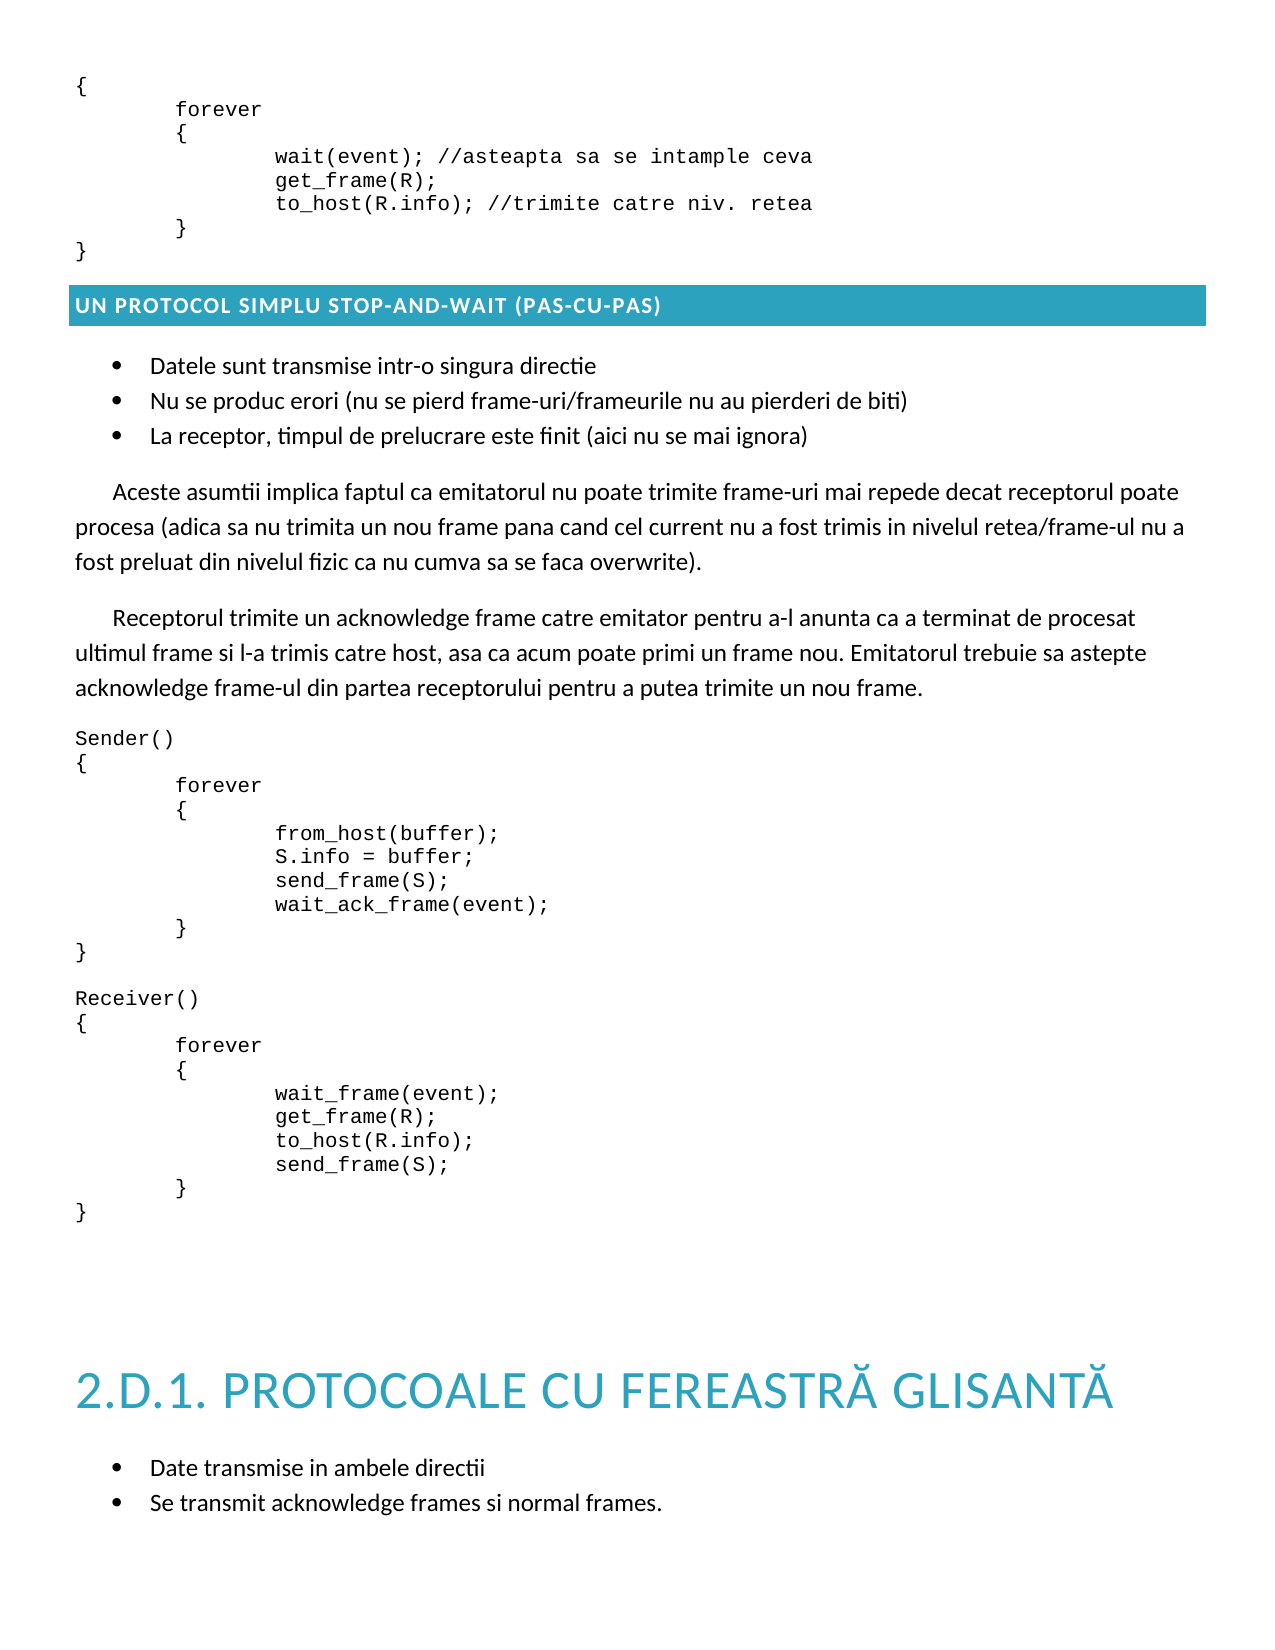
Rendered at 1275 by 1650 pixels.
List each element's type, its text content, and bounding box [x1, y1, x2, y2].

text Sender() [75, 728, 1200, 752]
text { [75, 752, 1200, 775]
subtitle Un protocol simplu Stop-and-Wait (pas-cu-pas) [75, 291, 1200, 319]
text wait(event); //asteapta sa se intample ceva [75, 146, 1200, 169]
text forever [75, 1035, 1200, 1059]
text wait_frame(event); [75, 1083, 1200, 1106]
text { [75, 122, 1200, 146]
text from_host(buffer); [75, 823, 1200, 846]
text get_frame(R); [75, 1106, 1200, 1130]
text { [75, 75, 1200, 99]
list La receptor, timpul de prelucrare este finit (aici nu se mai ignora) [112, 421, 1200, 451]
text get_frame(R); [75, 169, 1200, 193]
list Datele sunt transmise intr-o singura directie [112, 351, 1200, 381]
text } [75, 941, 1200, 964]
text { [75, 1059, 1200, 1083]
text } [75, 1201, 1200, 1224]
text forever [75, 99, 1200, 122]
text } [75, 917, 1200, 941]
text S.info = buffer; [75, 846, 1200, 870]
text forever [75, 775, 1200, 799]
text send_frame(S); [75, 870, 1200, 893]
text { [75, 799, 1200, 823]
text Aceste asumtii implica faptul ca emitatorul nu poate trimite frame-uri mai repede decat receptorul poate procesa (adica sa nu trimita un nou frame pana cand cel current nu a fost trimis in nivelul retea/frame-ul nu a fost preluat din nivelul fizic ca nu cumva sa se faca overwrite). [75, 476, 1200, 577]
text { [75, 1012, 1200, 1035]
text Receptorul trimite un acknowledge frame catre emitator pentru a-l anunta ca a terminat de procesat ultimul frame si l-a trimis catre host, asa ca acum poate primi un frame nou. Emitatorul trebuie sa astepte acknowledge frame-ul din partea receptorului pentru a putea trimite un nou frame. [75, 602, 1200, 703]
list Date transmise in ambele directii [112, 1452, 1200, 1483]
text Receiver() [75, 988, 1200, 1012]
text send_frame(S); [75, 1154, 1200, 1177]
text wait_ack_frame(event); [75, 893, 1200, 917]
list Se transmit acknowledge frames si normal frames. [112, 1487, 1200, 1518]
text to_host(R.info); [75, 1130, 1200, 1154]
text } [75, 1177, 1200, 1201]
title 2.d.1. PROTOCOALE CU FEREASTRĂ GLISANTĂ [75, 1355, 1200, 1422]
text to_host(R.info); //trimite catre niv. retea [75, 193, 1200, 217]
list Nu se produc erori (nu se pierd frame-uri/frameurile nu au pierderi de biti) [112, 386, 1200, 416]
text } [75, 241, 1200, 264]
text } [75, 217, 1200, 241]
